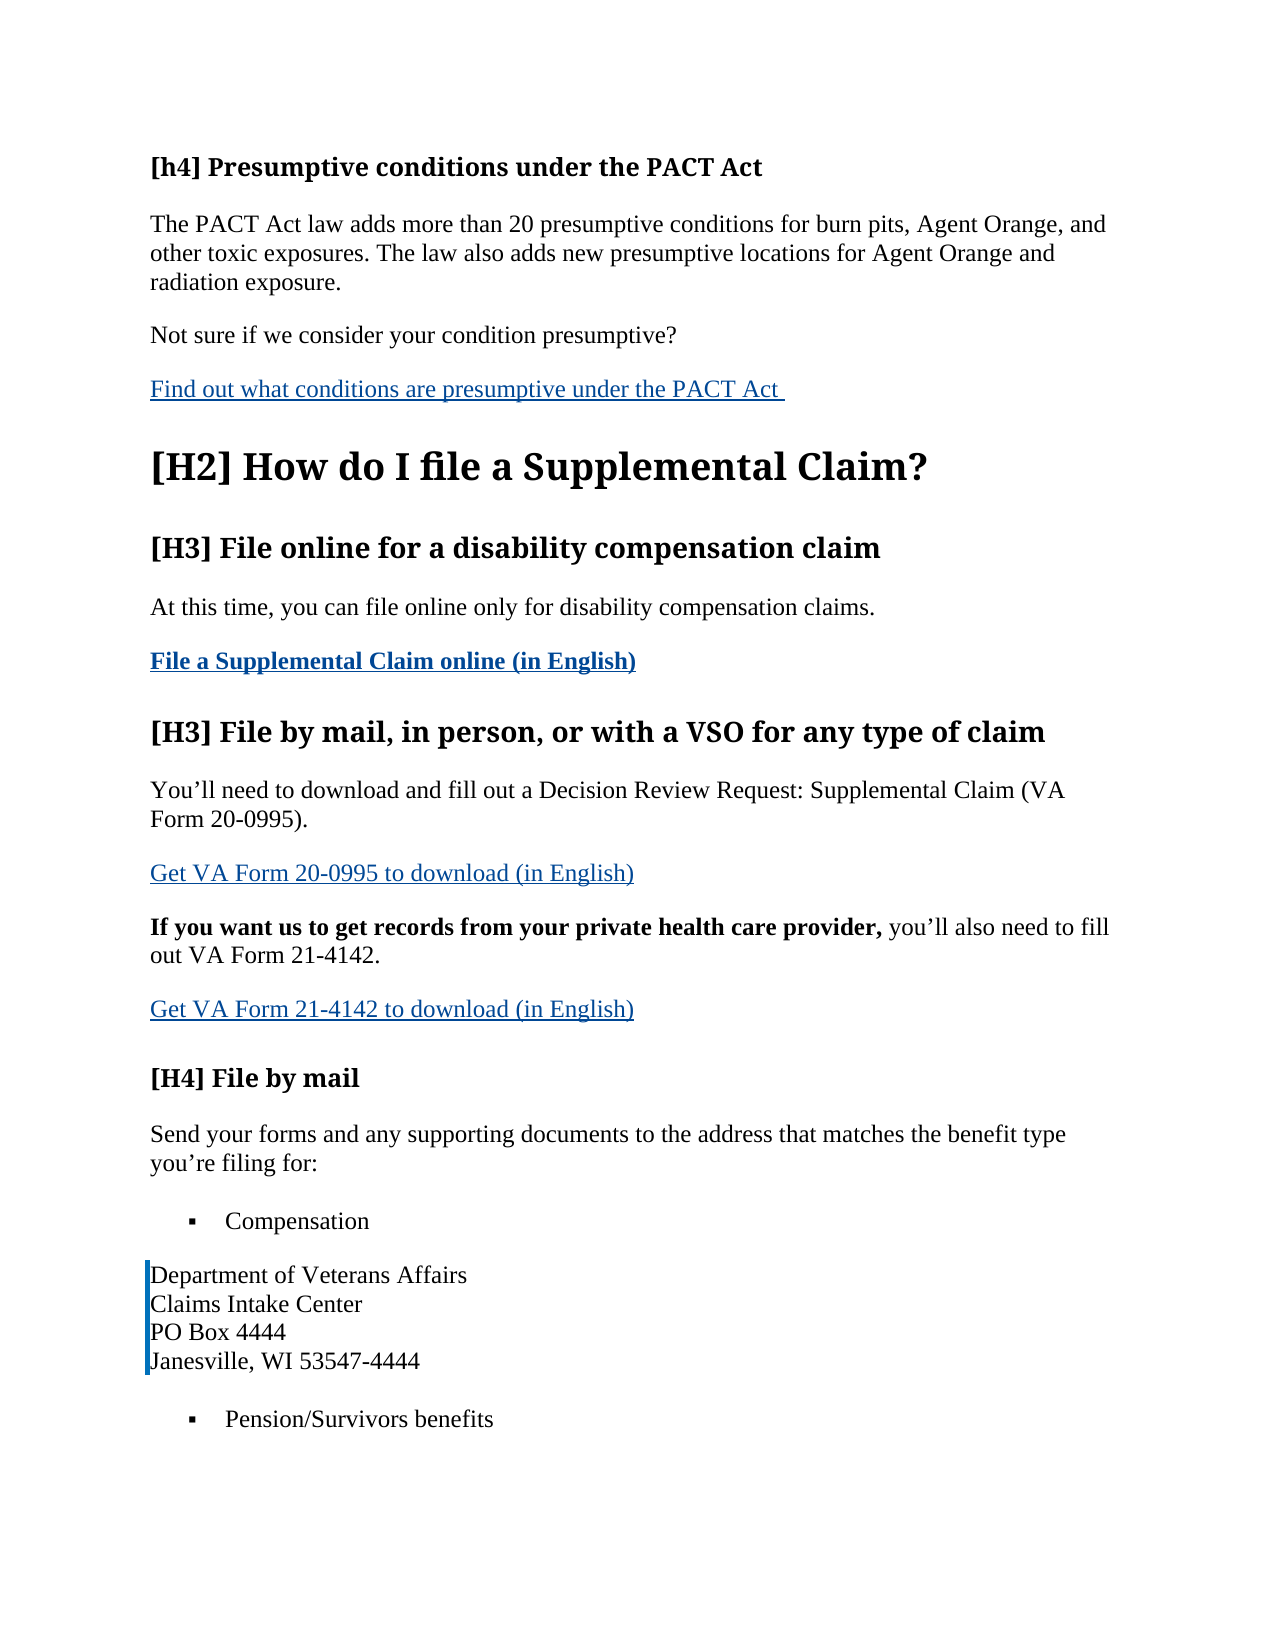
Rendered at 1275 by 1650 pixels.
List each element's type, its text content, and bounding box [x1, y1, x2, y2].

text Send your forms and any supporting documents to the address that matches the benefit type you’re filing for: [150, 1119, 1125, 1177]
text [H3] File by mail, in person, or with a VSO for any type of claim [150, 712, 1125, 751]
text If you want us to get records from your private health care provider, you’ll also need to fill out VA Form 21-4142. [150, 912, 1125, 969]
text [H3] File online for a disability compensation claim [150, 529, 1125, 567]
text At this time, you can file online only for disability compensation claims. [150, 592, 1125, 621]
text Not sure if we consider your condition presumptive? [150, 320, 1125, 349]
text Get VA Form 20-0995 to download (in English) [150, 858, 1125, 887]
text File a Supplemental Claim online (in English) [150, 646, 1125, 675]
text [H2] How do I file a Supplemental Claim? [150, 440, 1125, 491]
text Find out what conditions are presumptive under the PACT Act [150, 374, 1125, 403]
text Department of Veterans Affairs Claims Intake Center PO Box 4444 Janesville, WI 53547-4444 [150, 1260, 1125, 1375]
text Get VA Form 21-4142 to download (in English) [150, 994, 1125, 1023]
text You’ll need to download and fill out a Decision Review Request: Supplemental Claim (VA Form 20-0995). [150, 776, 1125, 833]
list Compensation [187, 1206, 1125, 1235]
text [h4] Presumptive conditions under the PACT Act [150, 150, 1125, 184]
list Pension/Survivors benefits [187, 1404, 1125, 1433]
text The PACT Act law adds more than 20 presumptive conditions for burn pits, Agent Orange, and other toxic exposures. The law also adds new presumptive locations for Agent Orange and radiation exposure. [150, 209, 1125, 295]
text [H4] File by mail [150, 1061, 1125, 1094]
